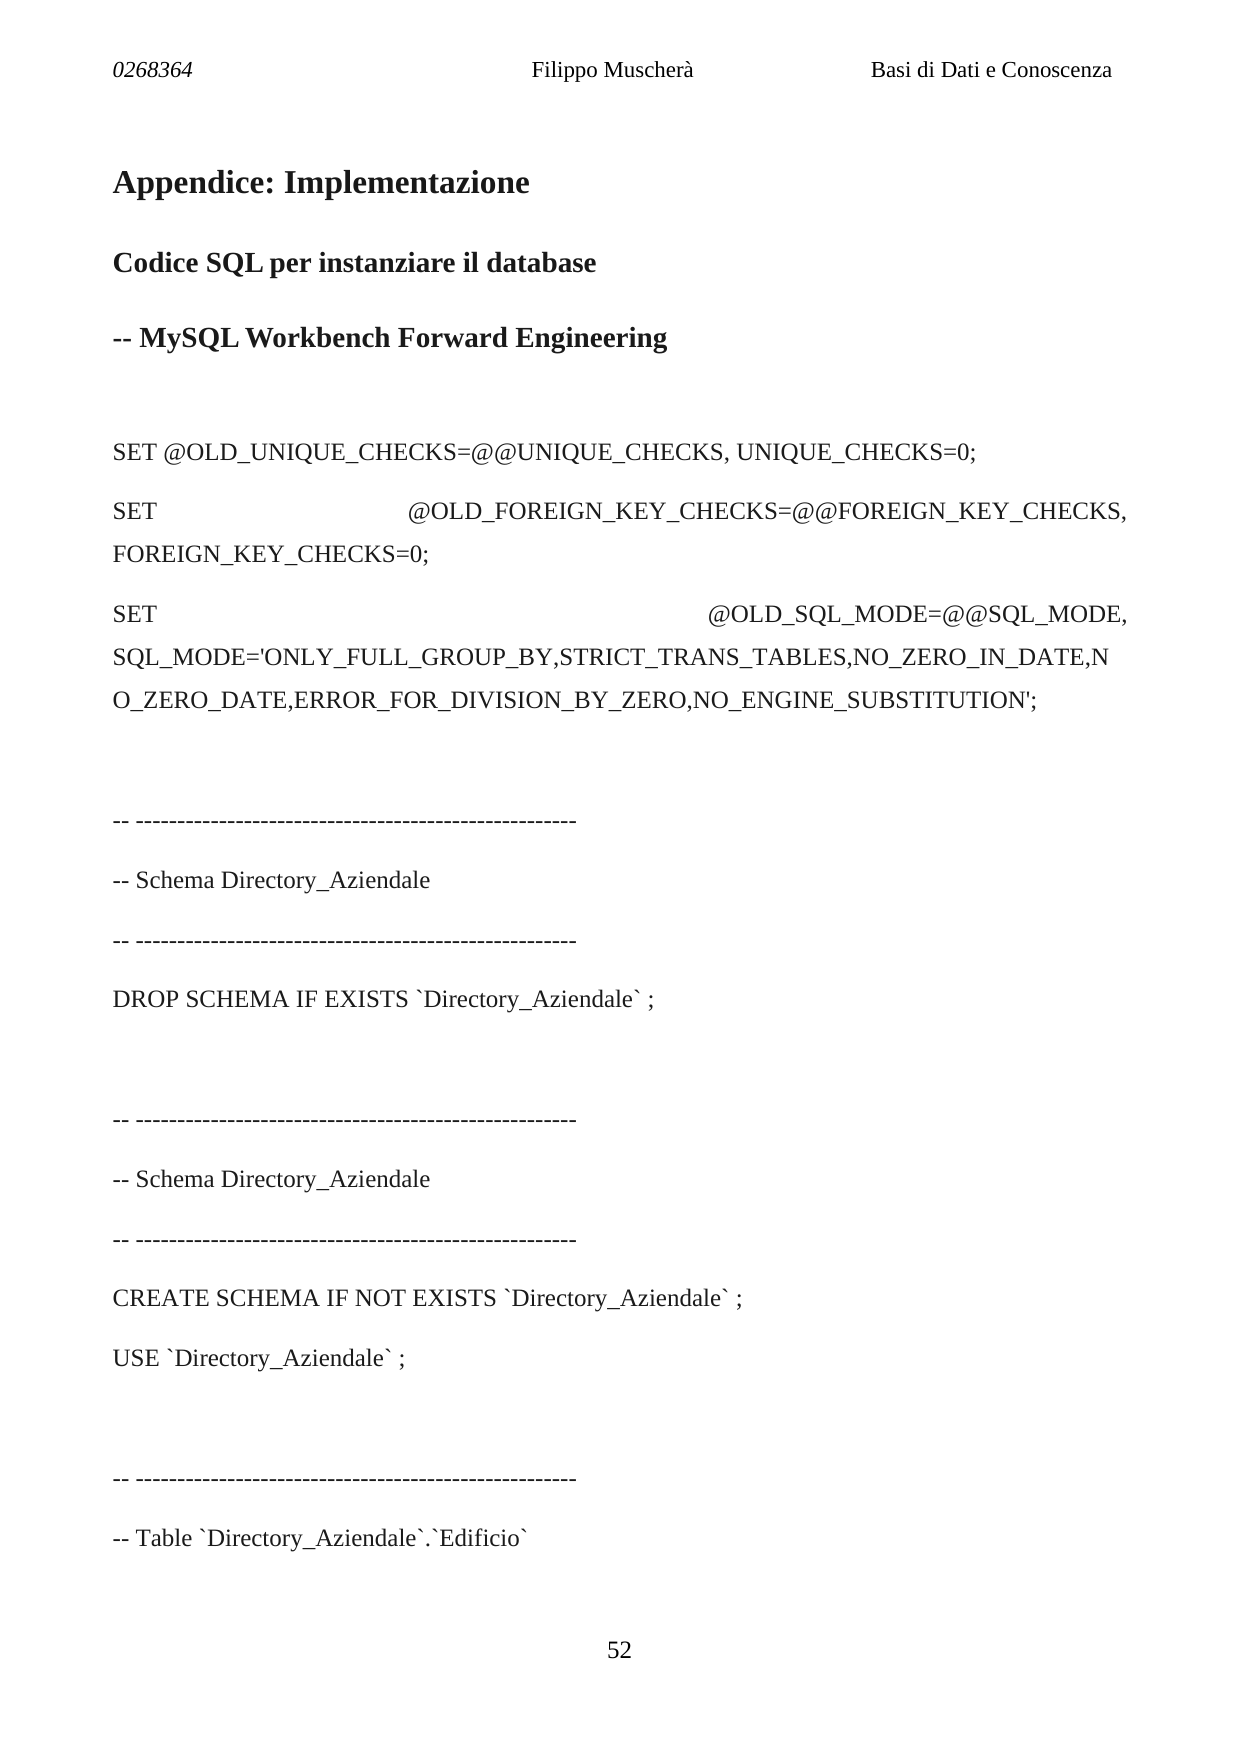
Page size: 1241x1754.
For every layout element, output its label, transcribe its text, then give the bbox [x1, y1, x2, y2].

text -- ----------------------------------------------------- [112, 1104, 1128, 1133]
subtitle Codice SQL per instanziare il database [112, 245, 1128, 278]
subtitle Appendice: Implementazione [112, 162, 1128, 201]
text -- ----------------------------------------------------- [112, 925, 1128, 953]
subtitle -- MySQL Workbench Forward Engineering [112, 320, 1128, 354]
text USE `Directory_Aziendale` ; [112, 1343, 1128, 1372]
text SET @OLD_UNIQUE_CHECKS=@@UNIQUE_CHECKS, UNIQUE_CHECKS=0; [112, 437, 1128, 465]
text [112, 1463, 1128, 1492]
text SET @OLD_FOREIGN_KEY_CHECKS=@@FOREIGN_KEY_CHECKS, FOREIGN_KEY_CHECKS=0; [112, 496, 1128, 568]
text -- ----------------------------------------------------- [112, 805, 1128, 834]
text SET @OLD_SQL_MODE=@@SQL_MODE, SQL_MODE='ONLY_FULL_GROUP_BY,STRICT_TRANS_TABLES,NO_ZERO_IN_DATE,NO_ZERO_DATE,ERROR_FOR_DIVISION_BY_ZERO,NO_ENGINE_SUBSTITUTION'; [112, 599, 1128, 714]
text -- ----------------------------------------------------- [112, 1224, 1128, 1252]
text DROP SCHEMA IF EXISTS `Directory_Aziendale` ; [112, 984, 1128, 1013]
text -- Schema Directory_Aziendale [112, 1164, 1128, 1193]
text -- Schema Directory_Aziendale [112, 865, 1128, 894]
text -- Table `Directory_Aziendale`.`Edificio` [112, 1523, 1128, 1551]
text CREATE SCHEMA IF NOT EXISTS `Directory_Aziendale` ; [112, 1283, 1128, 1312]
